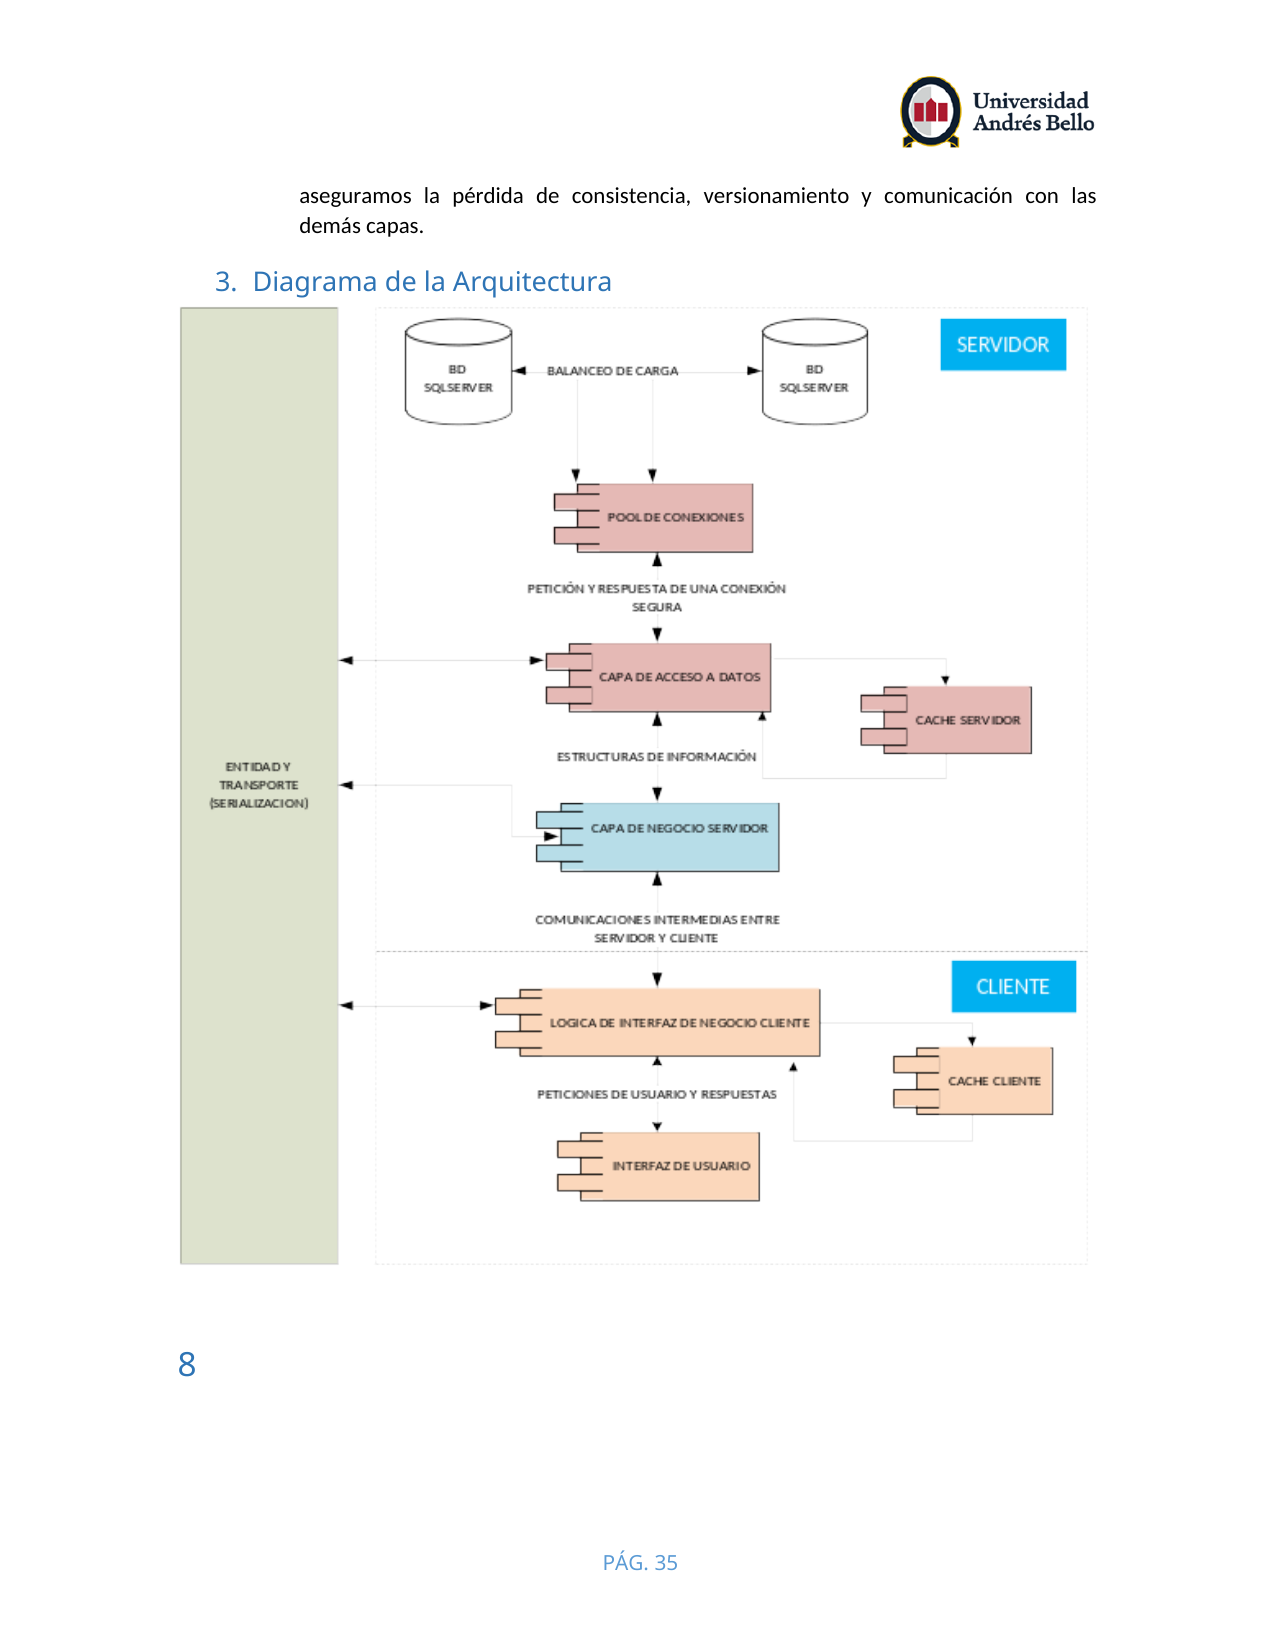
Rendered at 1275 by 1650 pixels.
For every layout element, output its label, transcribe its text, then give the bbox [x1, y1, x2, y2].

picture [898, 73, 1098, 153]
subtitle Diagrama de la Arquitectura [215, 262, 1098, 299]
